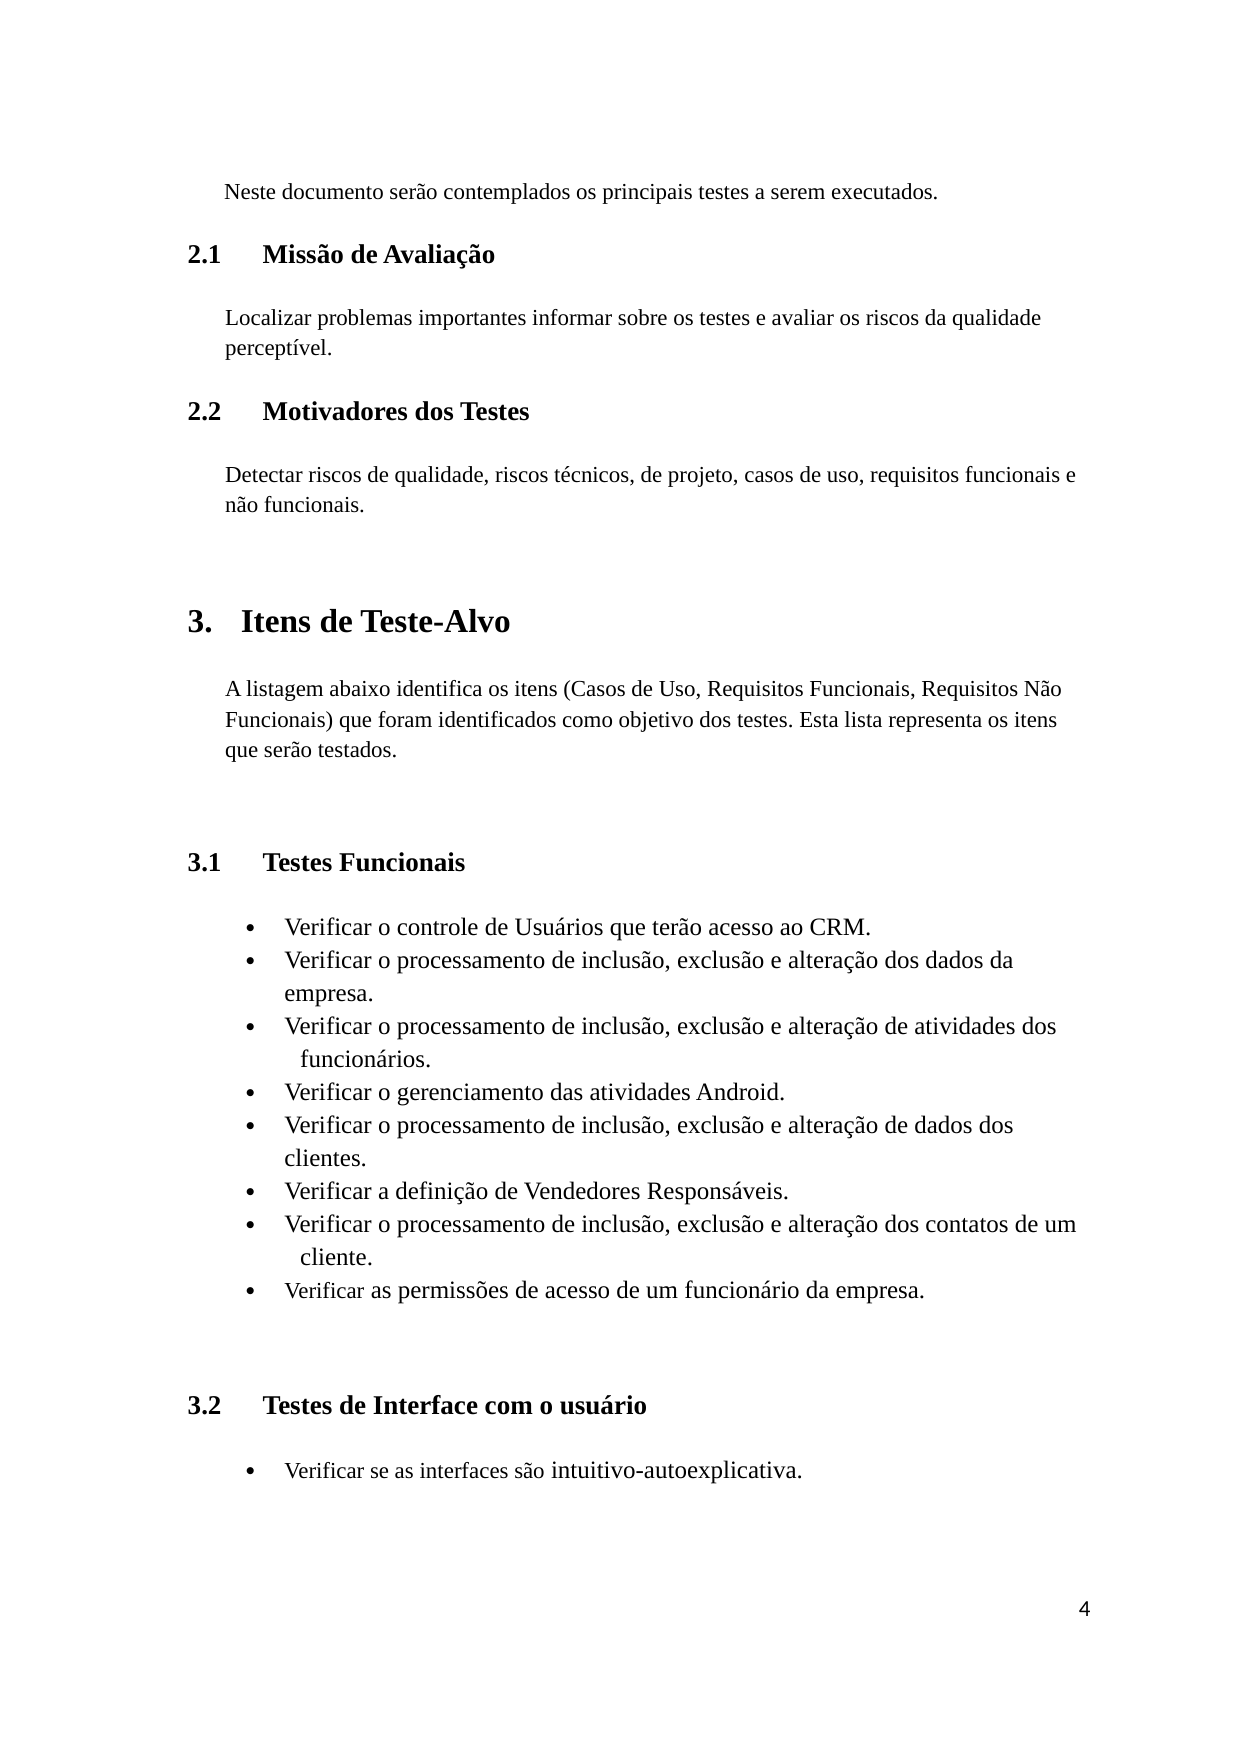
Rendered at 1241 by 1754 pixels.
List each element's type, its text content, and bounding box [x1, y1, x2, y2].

list Missão de Avaliação [187, 238, 1090, 269]
list Verificar o processamento de inclusão, exclusão e alteração de dados dos clientes. [247, 1110, 1090, 1172]
list Verificar o processamento de inclusão, exclusão e alteração dos contatos de um cliente. [247, 1209, 1090, 1271]
list Verificar o processamento de inclusão, exclusão e alteração de atividades dos funcionários. [247, 1011, 1090, 1073]
list Verificar o processamento de inclusão, exclusão e alteração dos dados da empresa. [247, 945, 1090, 1007]
list Itens de Teste-Alvo [187, 601, 1090, 639]
text Detectar riscos de qualidade, riscos técnicos, de projeto, casos de uso, requisitos funcionais e não funcionais. [225, 461, 1090, 517]
list Verificar o controle de Usuários que terão acesso ao CRM. [247, 912, 1090, 941]
list Testes Funcionais [187, 846, 1090, 877]
list Motivadores dos Testes [187, 395, 1090, 426]
text Neste documento serão contemplados os principais testes a serem executados. [224, 178, 1090, 204]
text A listagem abaixo identifica os itens (Casos de Uso, Requisitos Funcionais, Requisitos Não Funcionais) que foram identificados como objetivo dos testes. Esta lista representa os itens que serão testados. [225, 676, 1090, 762]
list Verificar a definição de Vendedores Responsáveis. [247, 1176, 1090, 1205]
text Localizar problemas importantes informar sobre os testes e avaliar os riscos da qualidade perceptível. [225, 304, 1090, 361]
list Verificar o gerenciamento das atividades Android. [247, 1077, 1090, 1106]
list Testes de Interface com o usuário [187, 1389, 1090, 1420]
list Verificar se as interfaces são intuitivo-autoexplicativa. [247, 1455, 1090, 1483]
list Verificar as permissões de acesso de um funcionário da empresa. [247, 1276, 1090, 1304]
